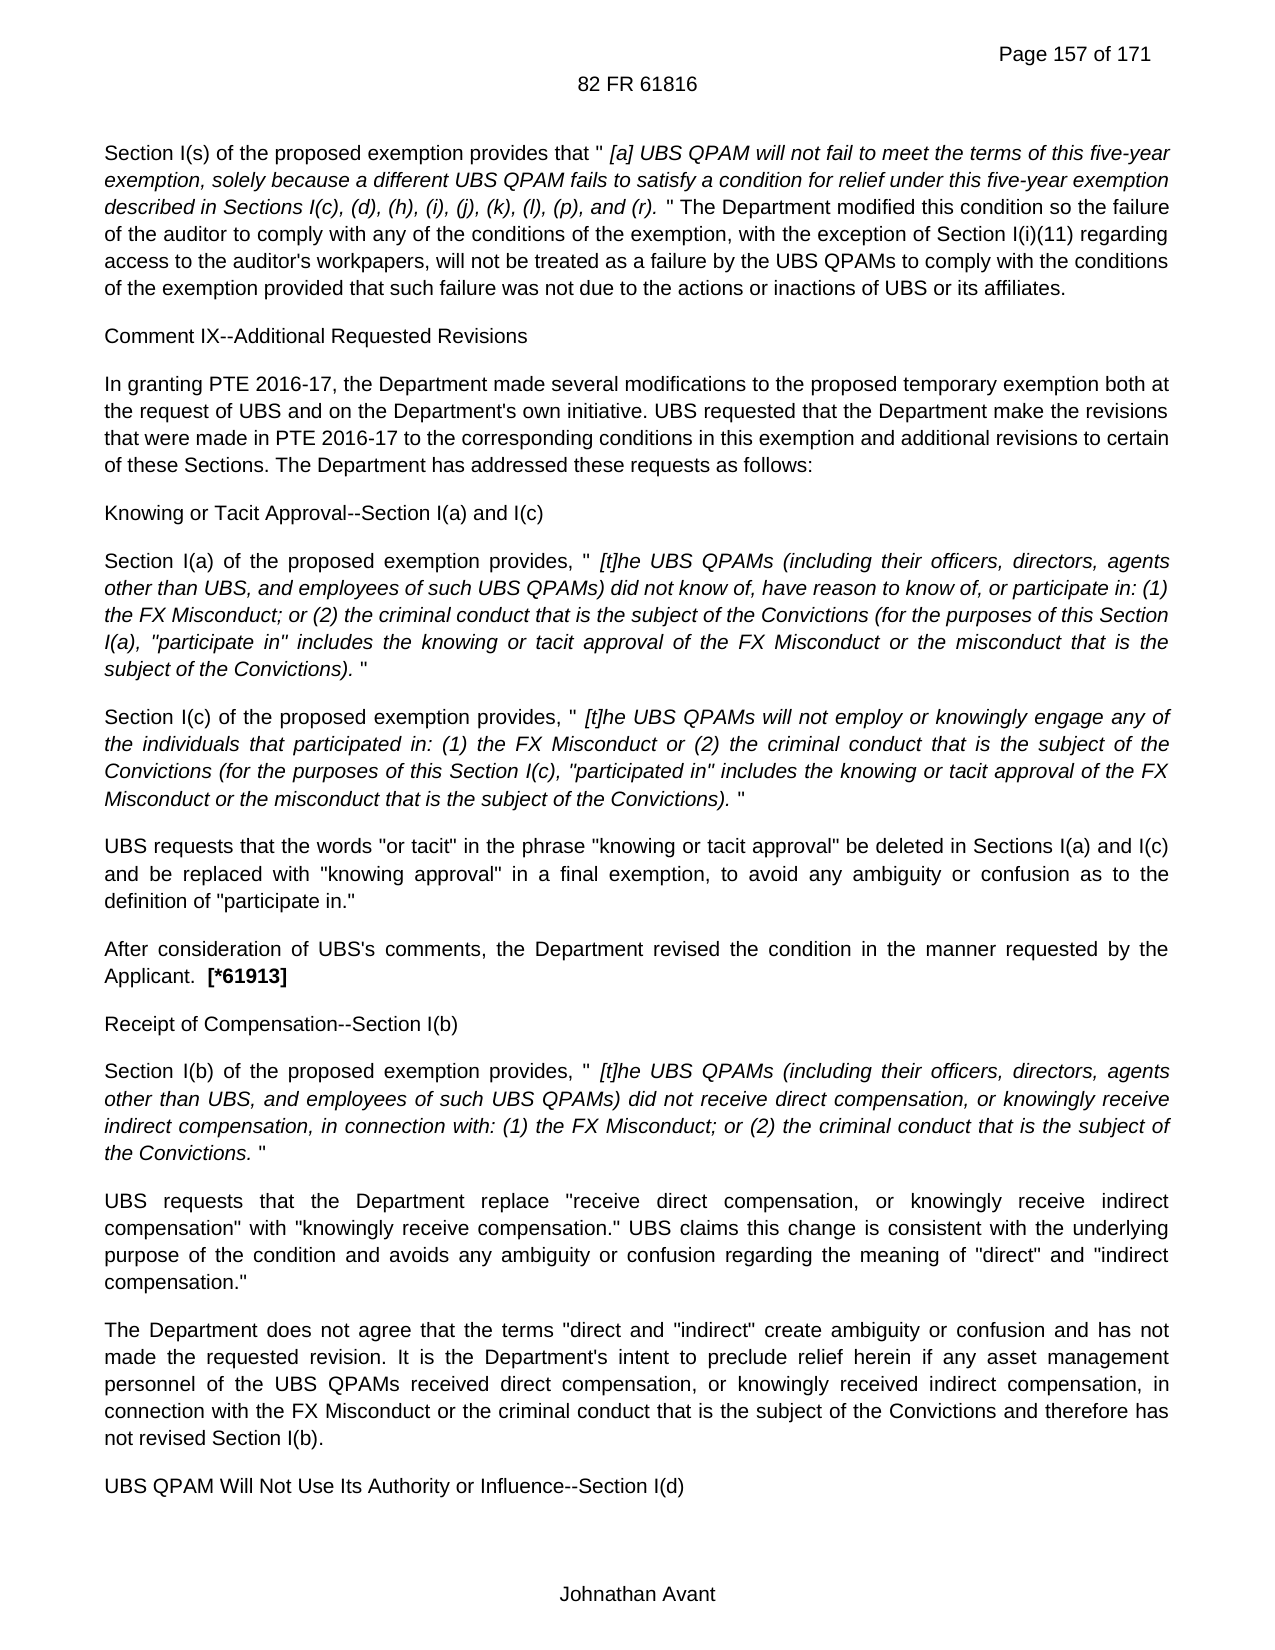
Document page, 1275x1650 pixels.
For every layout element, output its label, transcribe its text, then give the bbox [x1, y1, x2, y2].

text Section I(c) of the proposed exemption provides, " [t]he UBS QPAMs will not employ or knowingly engage any of the individuals that participated in: (1) the FX Misconduct or (2) the criminal conduct that is the subject of the Convictions (for the purposes of this Section I(c), "participated in" includes the knowing or tacit approval of the FX Misconduct or the misconduct that is the subject of the Convictions). " [104, 702, 1171, 810]
text After consideration of UBS's comments, the Department revised the condition in the manner requested by the Applicant. [*61913] [104, 933, 1171, 987]
text UBS requests that the Department replace "receive direct compensation, or knowingly receive indirect compensation" with "knowingly receive compensation." UBS claims this change is consistent with the underlying purpose of the condition and avoids any ambiguity or confusion regarding the meaning of "direct" and "indirect compensation." [104, 1185, 1171, 1294]
text Section I(b) of the proposed exemption provides, " [t]he UBS QPAMs (including their officers, directors, agents other than UBS, and employees of such UBS QPAMs) did not receive direct compensation, or knowingly receive indirect compensation, in connection with: (1) the FX Misconduct; or (2) the criminal conduct that is the subject of the Convictions. " [104, 1056, 1171, 1164]
text Section I(a) of the proposed exemption provides, " [t]he UBS QPAMs (including their officers, directors, agents other than UBS, and employees of such UBS QPAMs) did not know of, have reason to know of, or participate in: (1) the FX Misconduct; or (2) the criminal conduct that is the subject of the Convictions (for the purposes of this Section I(a), "participate in" includes the knowing or tacit approval of the FX Misconduct or the misconduct that is the subject of the Convictions). " [104, 546, 1171, 681]
text UBS QPAM Will Not Use Its Authority or Influence--Section I(d) [104, 1471, 1171, 1498]
text Knowing or Tacit Approval--Section I(a) and I(c) [104, 498, 1171, 525]
text UBS requests that the words "or tacit" in the phrase "knowing or tacit approval" be deleted in Sections I(a) and I(c) and be replaced with "knowing approval" in a final exemption, to avoid any ambiguity or confusion as to the definition of "participate in." [104, 831, 1171, 912]
text The Department does not agree that the terms "direct and "indirect" create ambiguity or confusion and has not made the requested revision. It is the Department's intent to preclude relief herein if any asset management personnel of the UBS QPAMs received direct compensation, or knowingly received indirect compensation, in connection with the FX Misconduct or the criminal conduct that is the subject of the Convictions and therefore has not revised Section I(b). [104, 1314, 1171, 1450]
text In granting PTE 2016-17, the Department made several modifications to the proposed temporary exemption both at the request of UBS and on the Department's own initiative. UBS requested that the Department make the revisions that were made in PTE 2016-17 to the corresponding conditions in this exemption and additional revisions to certain of these Sections. The Department has addressed these requests as follows: [104, 369, 1171, 477]
text Receipt of Compensation--Section I(b) [104, 1008, 1171, 1035]
text Comment IX--Additional Requested Revisions [104, 321, 1171, 348]
text Section I(s) of the proposed exemption provides that " [a] UBS QPAM will not fail to meet the terms of this five-year exemption, solely because a different UBS QPAM fails to satisfy a condition for relief under this five-year exemption described in Sections I(c), (d), (h), (i), (j), (k), (l), (p), and (r). " The Department modified this condition so the failure of the auditor to comply with any of the conditions of the exemption, with the exception of Section I(i)(11) regarding access to the auditor's workpapers, will not be treated as a failure by the UBS QPAMs to comply with the conditions of the exemption provided that such failure was not due to the actions or inactions of UBS or its affiliates. [104, 137, 1171, 300]
